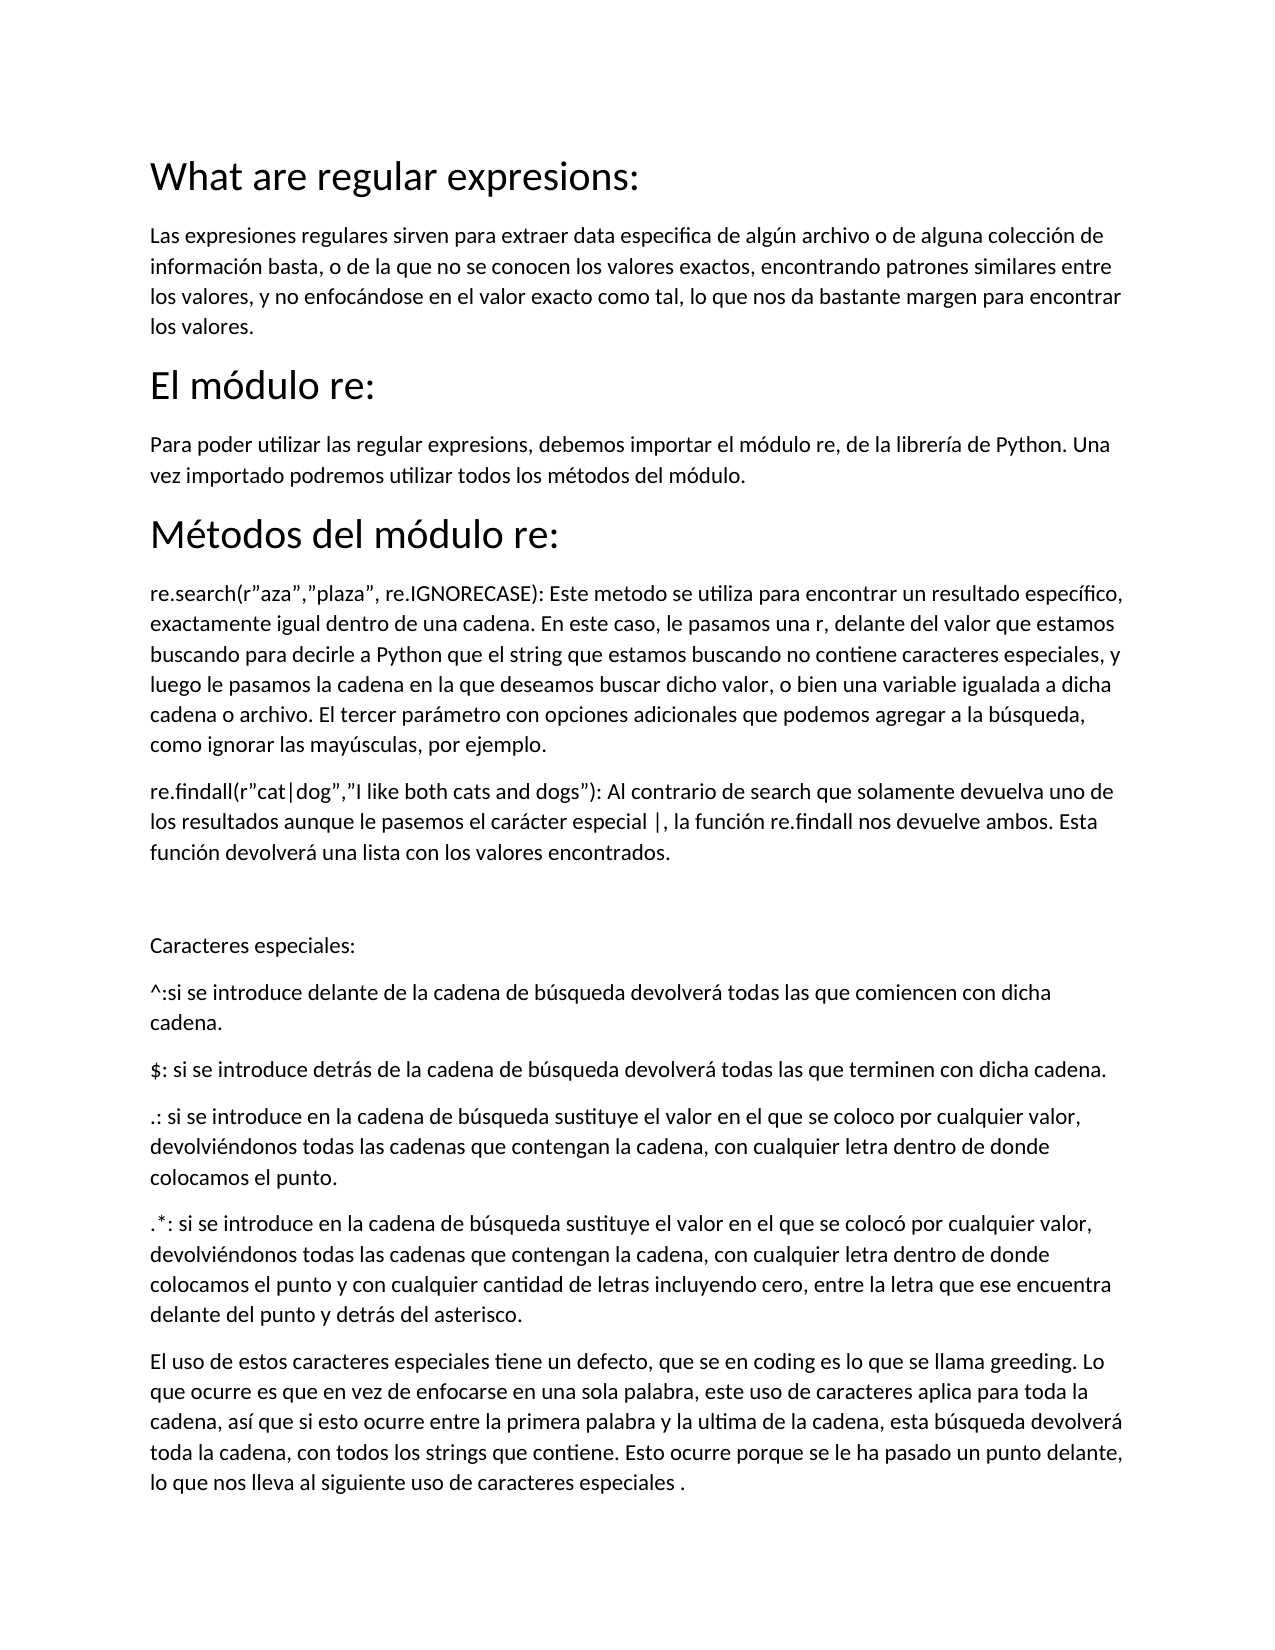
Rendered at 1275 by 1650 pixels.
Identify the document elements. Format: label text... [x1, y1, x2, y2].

text El uso de estos caracteres especiales tiene un defecto, que se en coding es lo que se llama greeding. Lo que ocurre es que en vez de enfocarse en una sola palabra, este uso de caracteres aplica para toda la cadena, así que si esto ocurre entre la primera palabra y la ultima de la cadena, esta búsqueda devolverá toda la cadena, con todos los strings que contiene. Esto ocurre porque se le ha pasado un punto delante, lo que nos lleva al siguiente uso de caracteres especiales . [150, 1347, 1125, 1496]
text ^:si se introduce delante de la cadena de búsqueda devolverá todas las que comiencen con dicha cadena. [150, 978, 1125, 1036]
text What are regular expresions: [150, 150, 1125, 201]
text $: si se introduce detrás de la cadena de búsqueda devolverá todas las que terminen con dicha cadena. [150, 1055, 1125, 1083]
text re.findall(r”cat|dog”,”I like both cats and dogs”): Al contrario de search que solamente devuelva uno de los resultados aunque le pasemos el carácter especial |, la función re.findall nos devuelve ambos. Esta función devolverá una lista con los valores encontrados. [150, 777, 1125, 866]
text Caracteres especiales: [150, 931, 1125, 959]
text re.search(r”aza”,”plaza”, re.IGNORECASE): Este metodo se utiliza para encontrar un resultado específico, exactamente igual dentro de una cadena. En este caso, le pasamos una r, delante del valor que estamos buscando para decirle a Python que el string que estamos buscando no contiene caracteres especiales, y luego le pasamos la cadena en la que deseamos buscar dicho valor, o bien una variable igualada a dicha cadena o archivo. El tercer parámetro con opciones adicionales que podemos agregar a la búsqueda, como ignorar las mayúsculas, por ejemplo. [150, 579, 1125, 758]
text .*: si se introduce en la cadena de búsqueda sustituye el valor en el que se colocó por cualquier valor, devolviéndonos todas las cadenas que contengan la cadena, con cualquier letra dentro de donde colocamos el punto y con cualquier cantidad de letras incluyendo cero, entre la letra que ese encuentra delante del punto y detrás del asterisco. [150, 1209, 1125, 1328]
text El módulo re: [150, 359, 1125, 410]
text Para poder utilizar las regular expresions, debemos importar el módulo re, de la librería de Python. Una vez importado podremos utilizar todos los métodos del módulo. [150, 431, 1125, 489]
text .: si se introduce en la cadena de búsqueda sustituye el valor en el que se coloco por cualquier valor, devolviéndonos todas las cadenas que contengan la cadena, con cualquier letra dentro de donde colocamos el punto. [150, 1102, 1125, 1191]
text Las expresiones regulares sirven para extraer data especifica de algún archivo o de alguna colección de información basta, o de la que no se conocen los valores exactos, encontrando patrones similares entre los valores, y no enfocándose en el valor exacto como tal, lo que nos da bastante margen para encontrar los valores. [150, 222, 1125, 340]
text Métodos del módulo re: [150, 508, 1125, 558]
